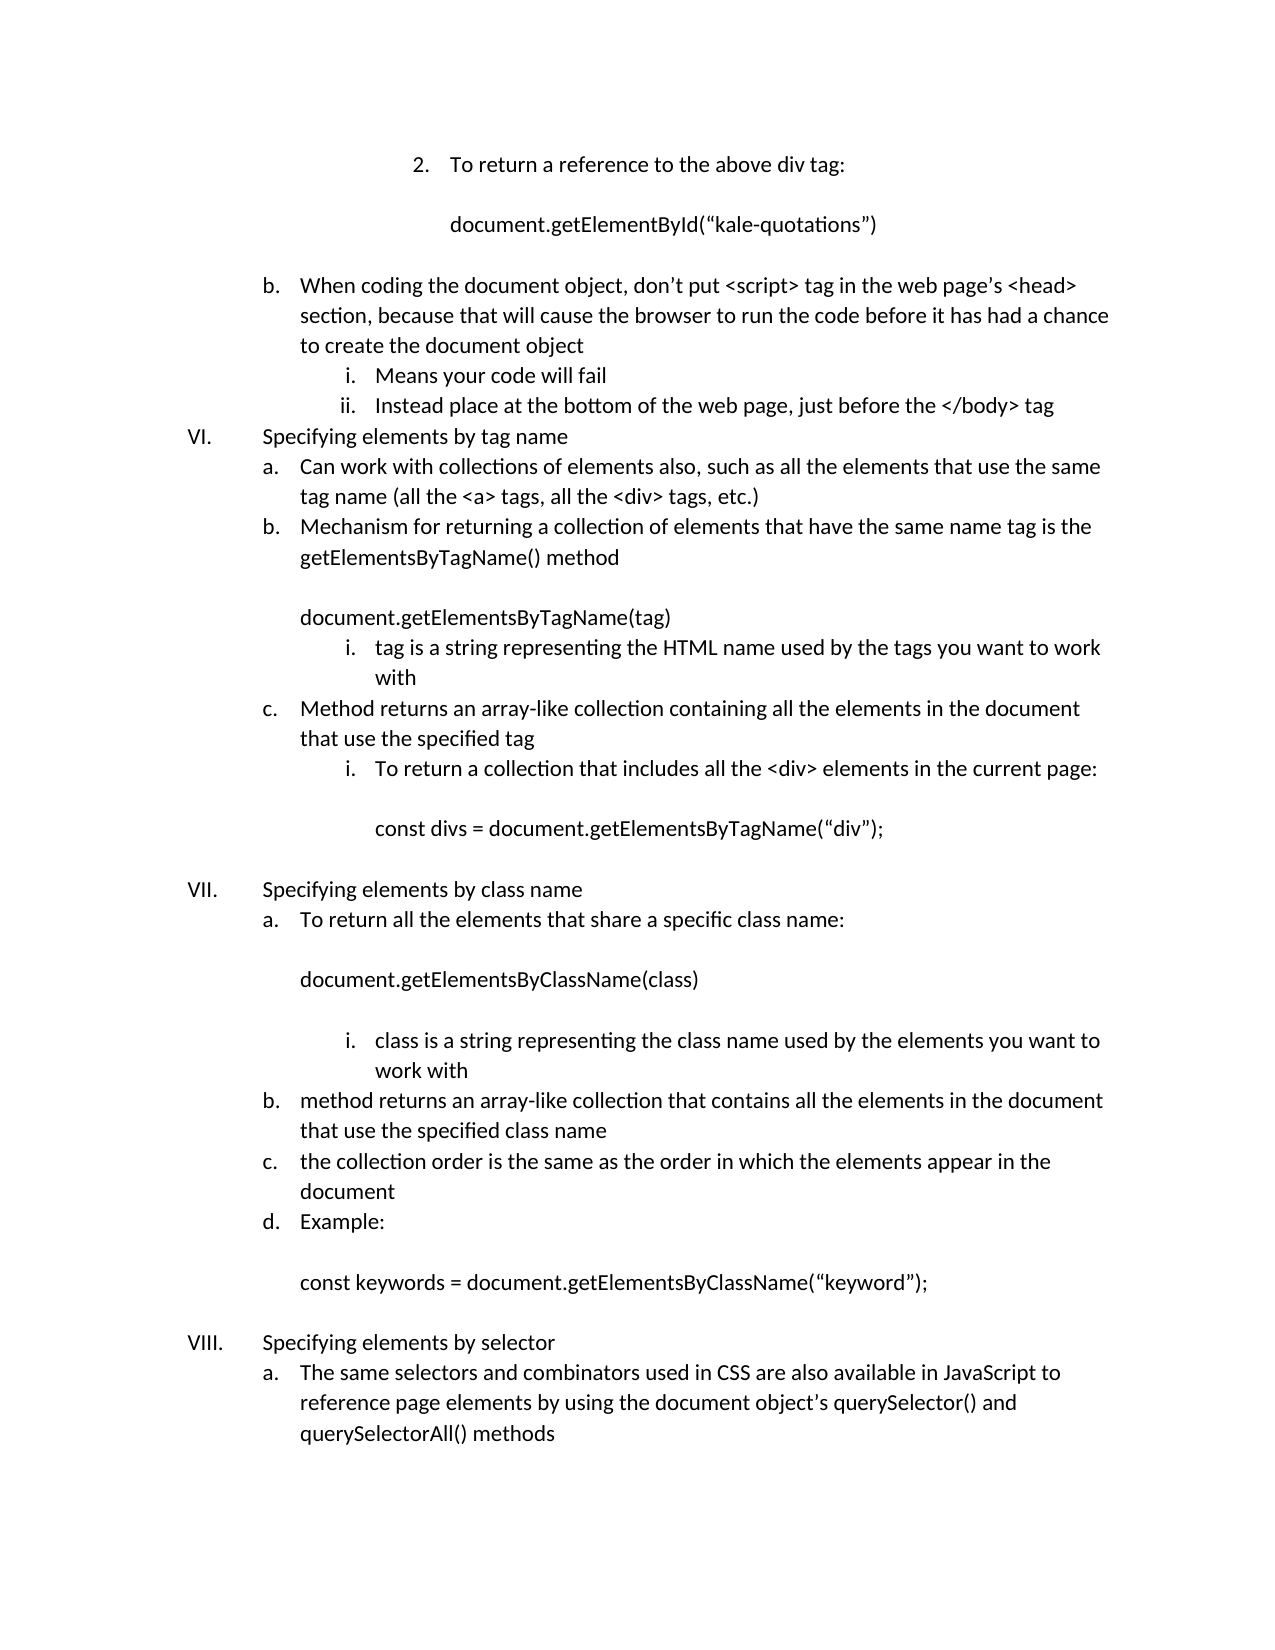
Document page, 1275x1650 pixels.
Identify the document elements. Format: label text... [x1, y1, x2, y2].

list When coding the document object, don’t put <script> tag in the web page’s <head> section, because that will cause the browser to run the code before it has had a chance to create the document object [262, 271, 1125, 359]
list To return a reference to the above div tag: document.getElementById(“kale-quotations”) [412, 150, 1125, 269]
list class is a string representing the class name used by the elements you want to work with [356, 1026, 1125, 1084]
list Specifying elements by tag name [187, 422, 1125, 450]
list Method returns an array-like collection containing all the elements in the document that use the specified tag [262, 694, 1125, 752]
list Instead place at the bottom of the web page, just before the </body> tag [356, 392, 1125, 420]
list Can work with collections of elements also, such as all the elements that use the same tag name (all the <a> tags, all the <div> tags, etc.) [262, 452, 1125, 510]
list Specifying elements by selector [187, 1328, 1125, 1356]
list the collection order is the same as the order in which the elements appear in the document [262, 1147, 1125, 1205]
list Means your code will fail [356, 361, 1125, 389]
list Mechanism for returning a collection of elements that have the same name tag is the getElementsByTagName() method document.getElementsByTagName(tag) [262, 512, 1125, 631]
list To return a collection that includes all the <div> elements in the current page: const divs = document.getElementsByTagName(“div”); [356, 754, 1125, 873]
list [262, 1358, 1125, 1477]
list Example: const keywords = document.getElementsByClassName(“keyword”); [262, 1207, 1125, 1326]
list method returns an array-like collection that contains all the elements in the document that use the specified class name [262, 1086, 1125, 1145]
list tag is a string representing the HTML name used by the tags you want to work with [356, 633, 1125, 692]
list Specifying elements by class name [187, 875, 1125, 903]
list To return all the elements that share a specific class name: document.getElementsByClassName(class) [262, 905, 1125, 1024]
